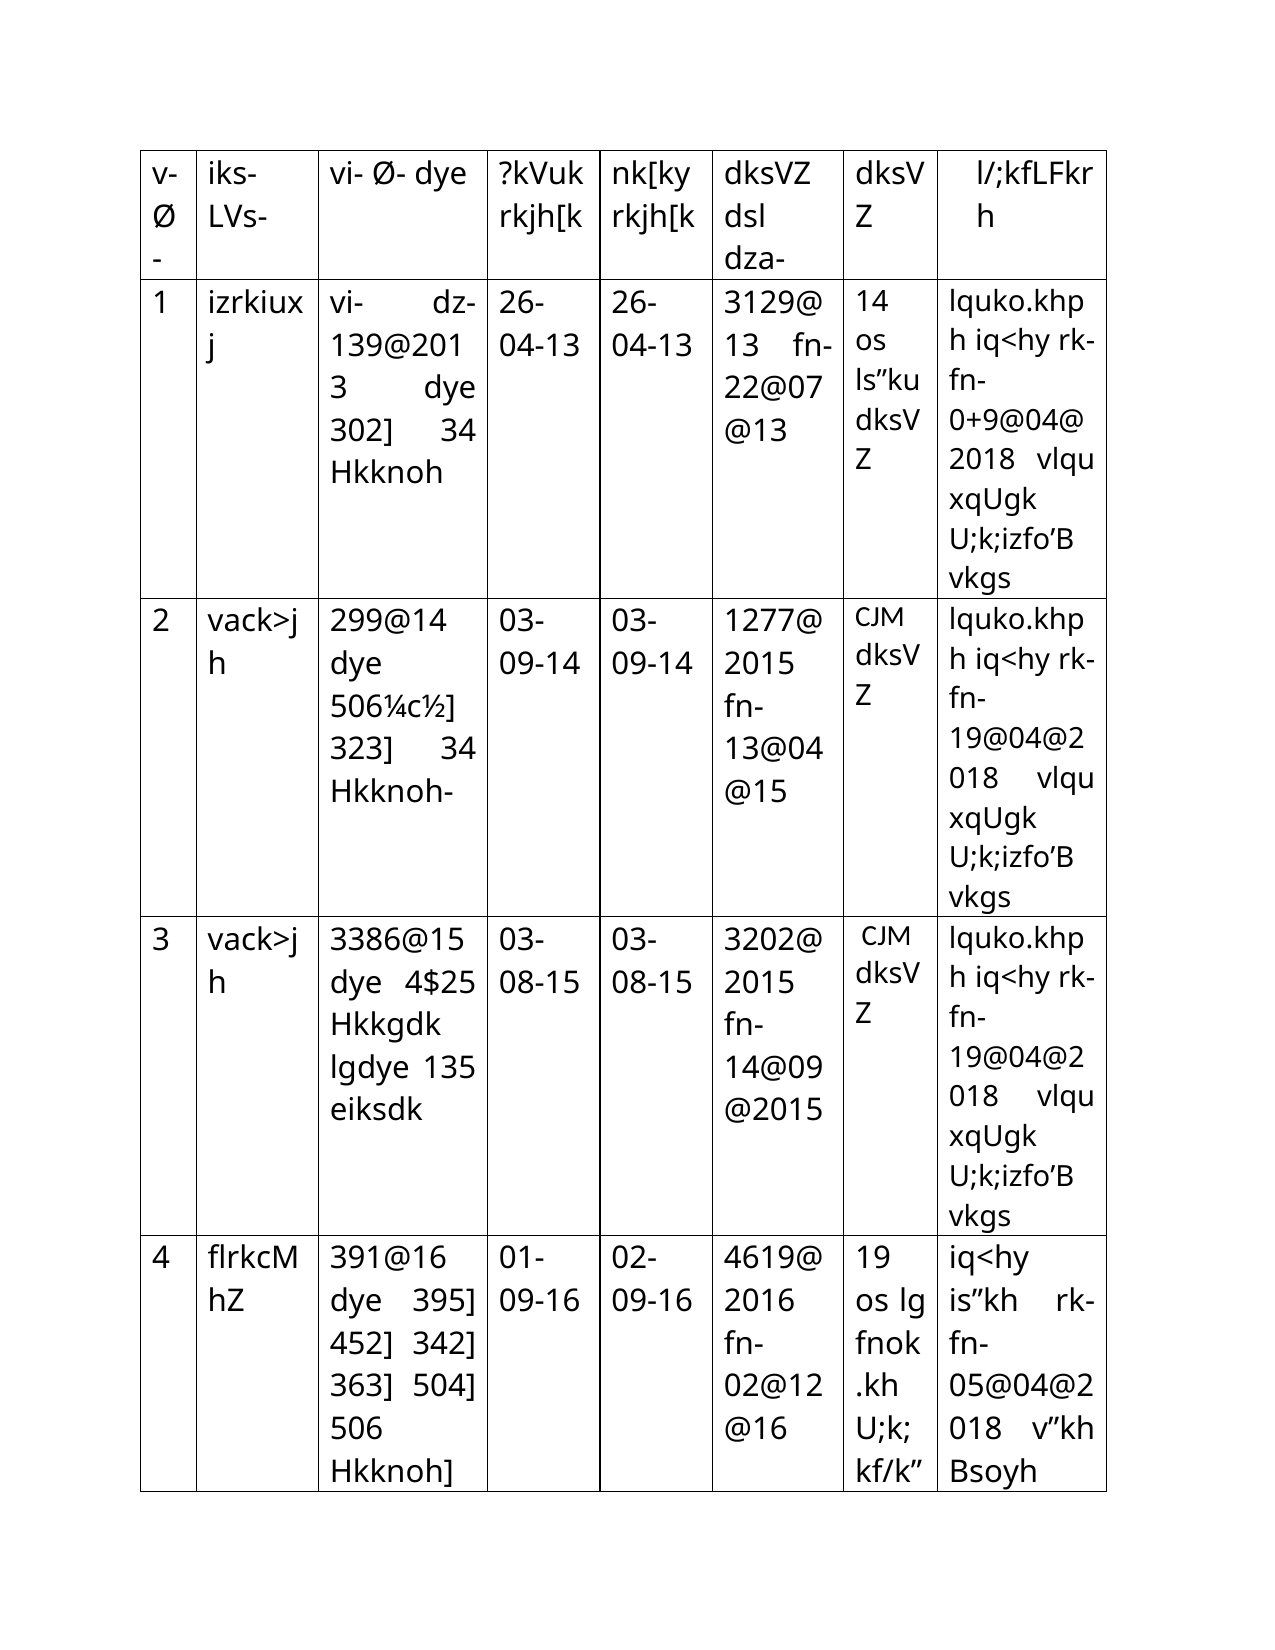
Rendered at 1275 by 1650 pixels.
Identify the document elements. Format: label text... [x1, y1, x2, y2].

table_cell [319, 1236, 487, 1491]
table_header dksVZ dsl dza- [713, 151, 843, 279]
table_cell 03-09-14 [488, 599, 599, 916]
table_header v-Ø- [141, 151, 196, 279]
table_header iks-LVs- [197, 151, 318, 279]
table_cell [713, 1236, 843, 1491]
table_header dksVZ [844, 151, 937, 279]
table_cell 14 os ls”ku dksVZ [844, 280, 937, 597]
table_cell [938, 1236, 1106, 1491]
table_cell 26-04-13 [601, 280, 712, 597]
table_cell CJM dksVZ [844, 599, 937, 916]
table_cell lquko.khph iq<hy rk- fn- 19@04@2018 vlqu xqUgk U;k;izfo’B vkgs [938, 599, 1106, 916]
table_cell 3129@13 fn- 22@07@13 [713, 280, 843, 597]
table_cell 01-09-16 [488, 1236, 599, 1491]
table_header nk[ky rkjh[k [601, 151, 712, 279]
table_header ?kVuk rkjh[k [488, 151, 599, 279]
table_cell lquko.khph iq<hy rk- fn- 0+9@04@2018 vlqu xqUgk U;k;izfo’B vkgs [938, 280, 1106, 597]
table_cell 3202@2015 fn- 14@09@2015 [713, 917, 843, 1234]
table_cell izrkiuxj [197, 280, 318, 597]
table_cell 02-09-16 [601, 1236, 712, 1491]
table_cell 1 [141, 280, 196, 597]
table_cell vack>jh [197, 599, 318, 916]
table_cell 3386@15 dye 4$25 Hkkgdk lgdye 135 eiksdk [319, 917, 487, 1234]
table_cell 4 [141, 1236, 196, 1491]
table_cell 03-09-14 [601, 599, 712, 916]
table_cell vi- dz- 139@2013 dye 302] 34 Hkknoh [319, 280, 487, 597]
table_cell 2 [141, 599, 196, 916]
table_cell vack>jh [197, 917, 318, 1234]
table_cell flrkcMhZ [197, 1236, 318, 1491]
table_cell lquko.khph iq<hy rk- fn- 19@04@2018 vlqu xqUgk U;k;izfo’B vkgs [938, 917, 1106, 1234]
table_cell 1277@2015 fn- 13@04@15 [713, 599, 843, 916]
table_cell 3 [141, 917, 196, 1234]
table_header vi- Ø- dye [319, 151, 487, 279]
table_cell 03-08-15 [488, 917, 599, 1234]
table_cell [844, 1236, 937, 1491]
table_cell CJM dksVZ [844, 917, 937, 1234]
table_cell 299@14 dye 506¼c½] 323] 34 Hkknoh- [319, 599, 487, 916]
table_header l/;kfLFkrh [938, 151, 1106, 279]
table_cell 03-08-15 [601, 917, 712, 1234]
table_cell 26-04-13 [488, 280, 599, 597]
